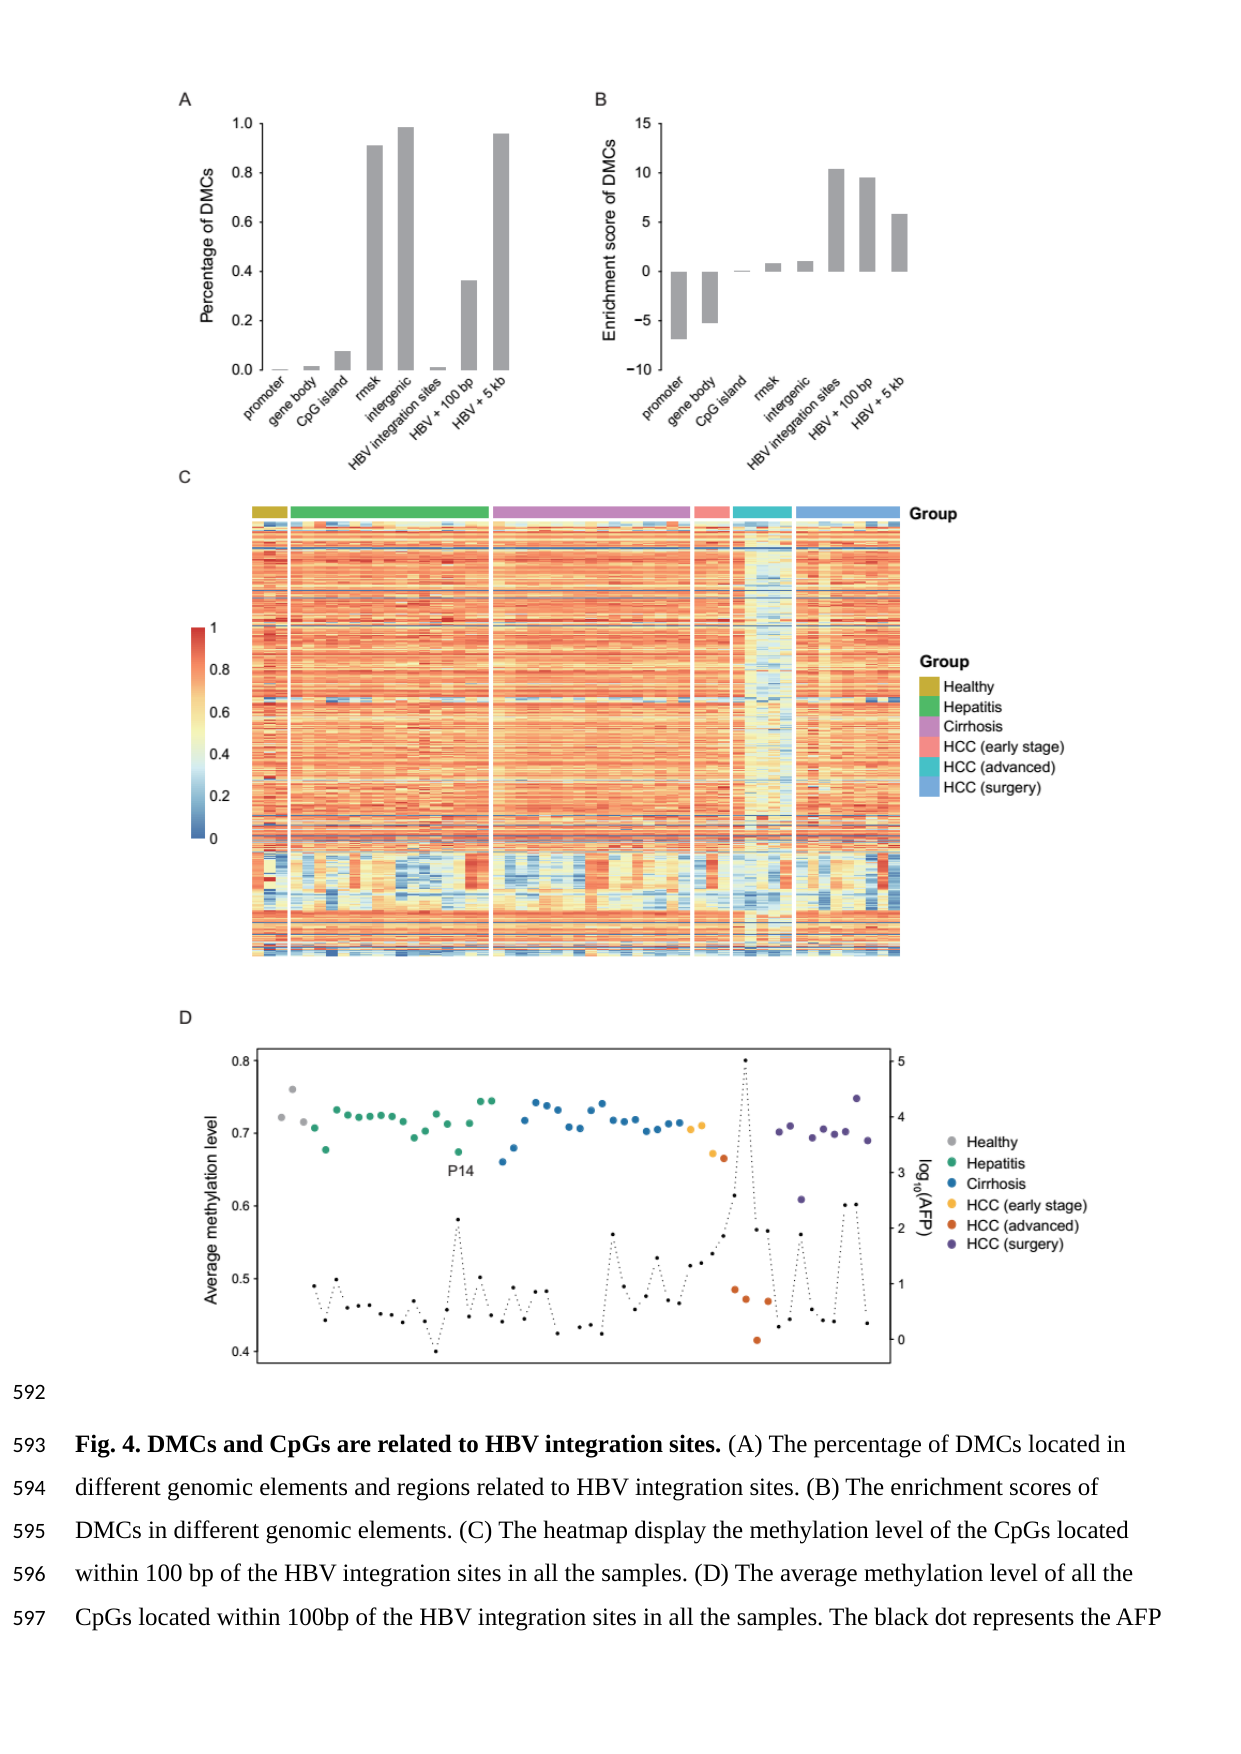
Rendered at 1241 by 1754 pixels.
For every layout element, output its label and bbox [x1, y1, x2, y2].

text [75, 1429, 1165, 1630]
picture [144, 80, 1096, 1400]
